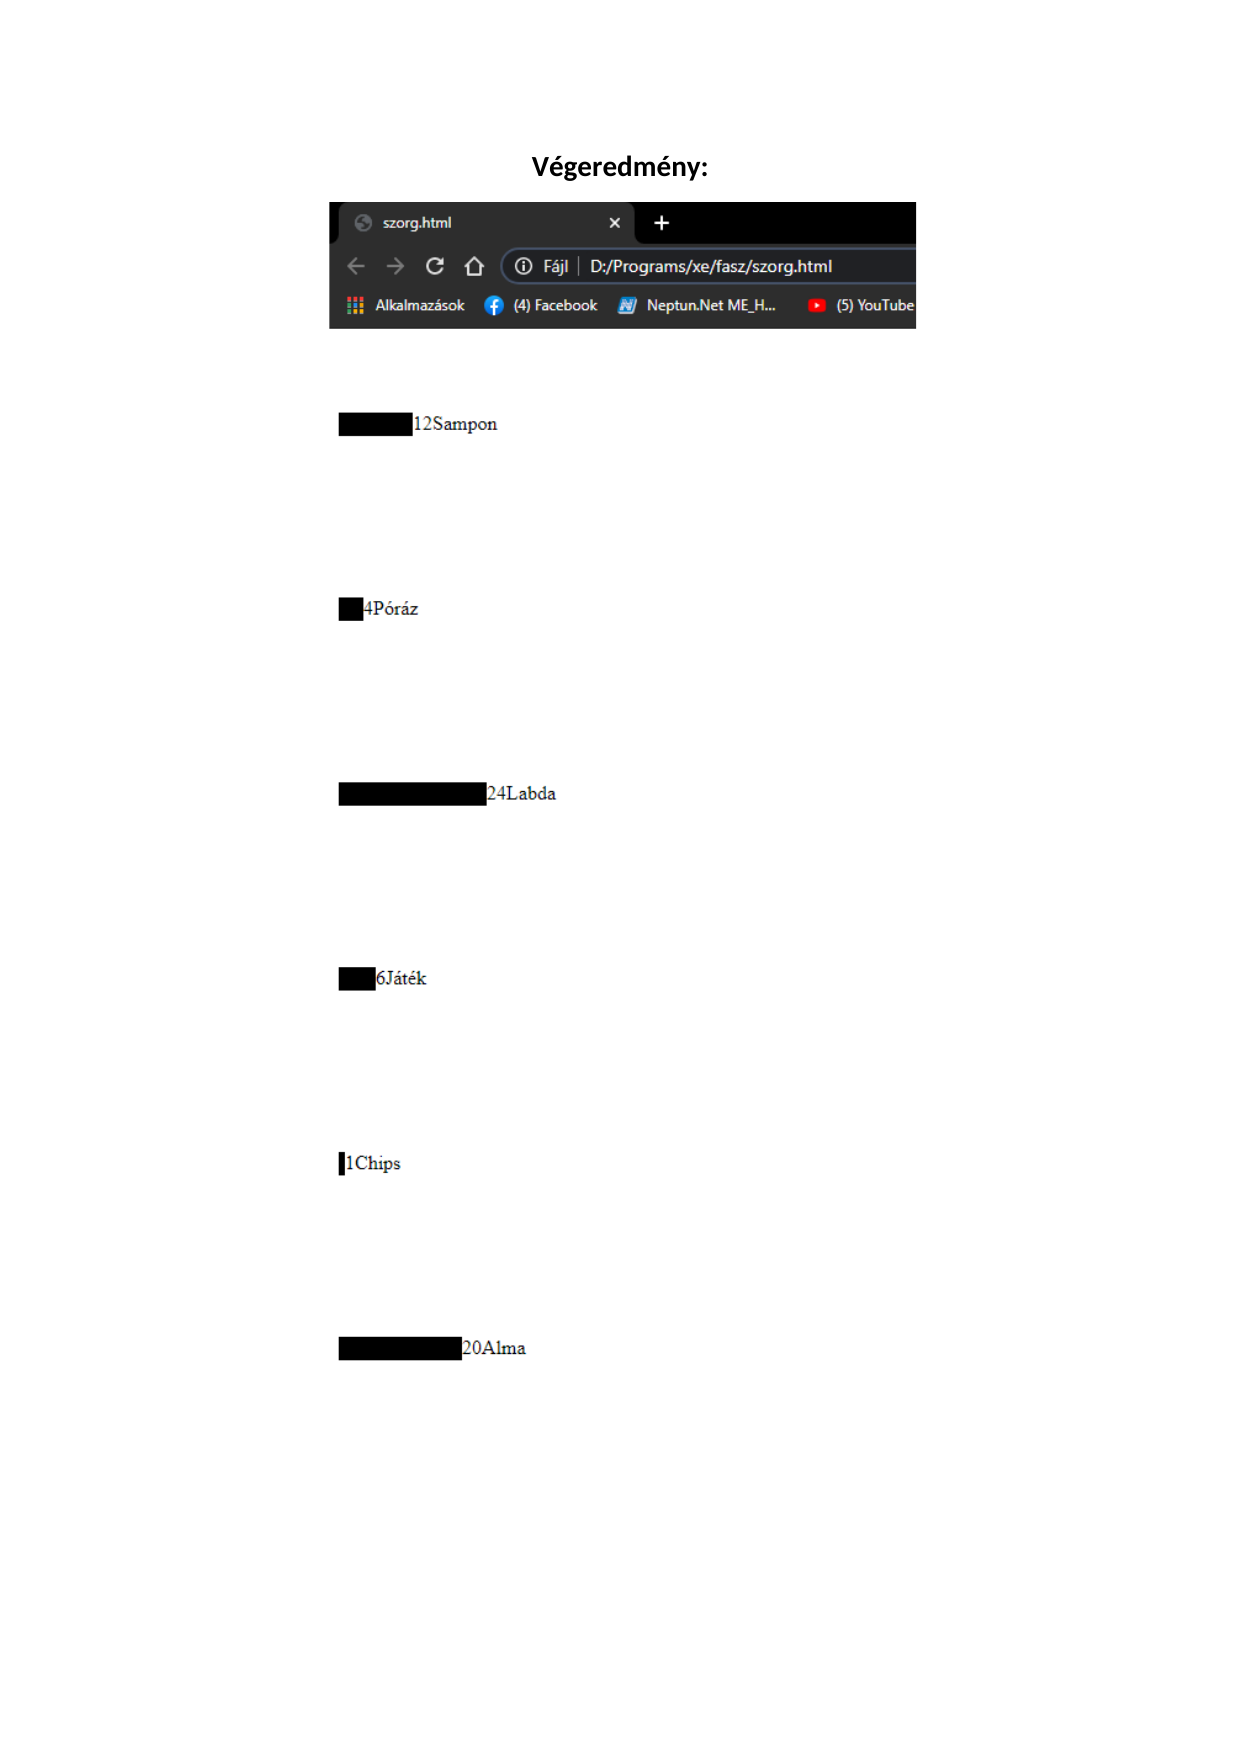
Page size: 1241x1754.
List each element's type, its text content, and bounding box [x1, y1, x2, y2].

text Végeredmény: [148, 148, 1093, 183]
picture [329, 202, 917, 1491]
